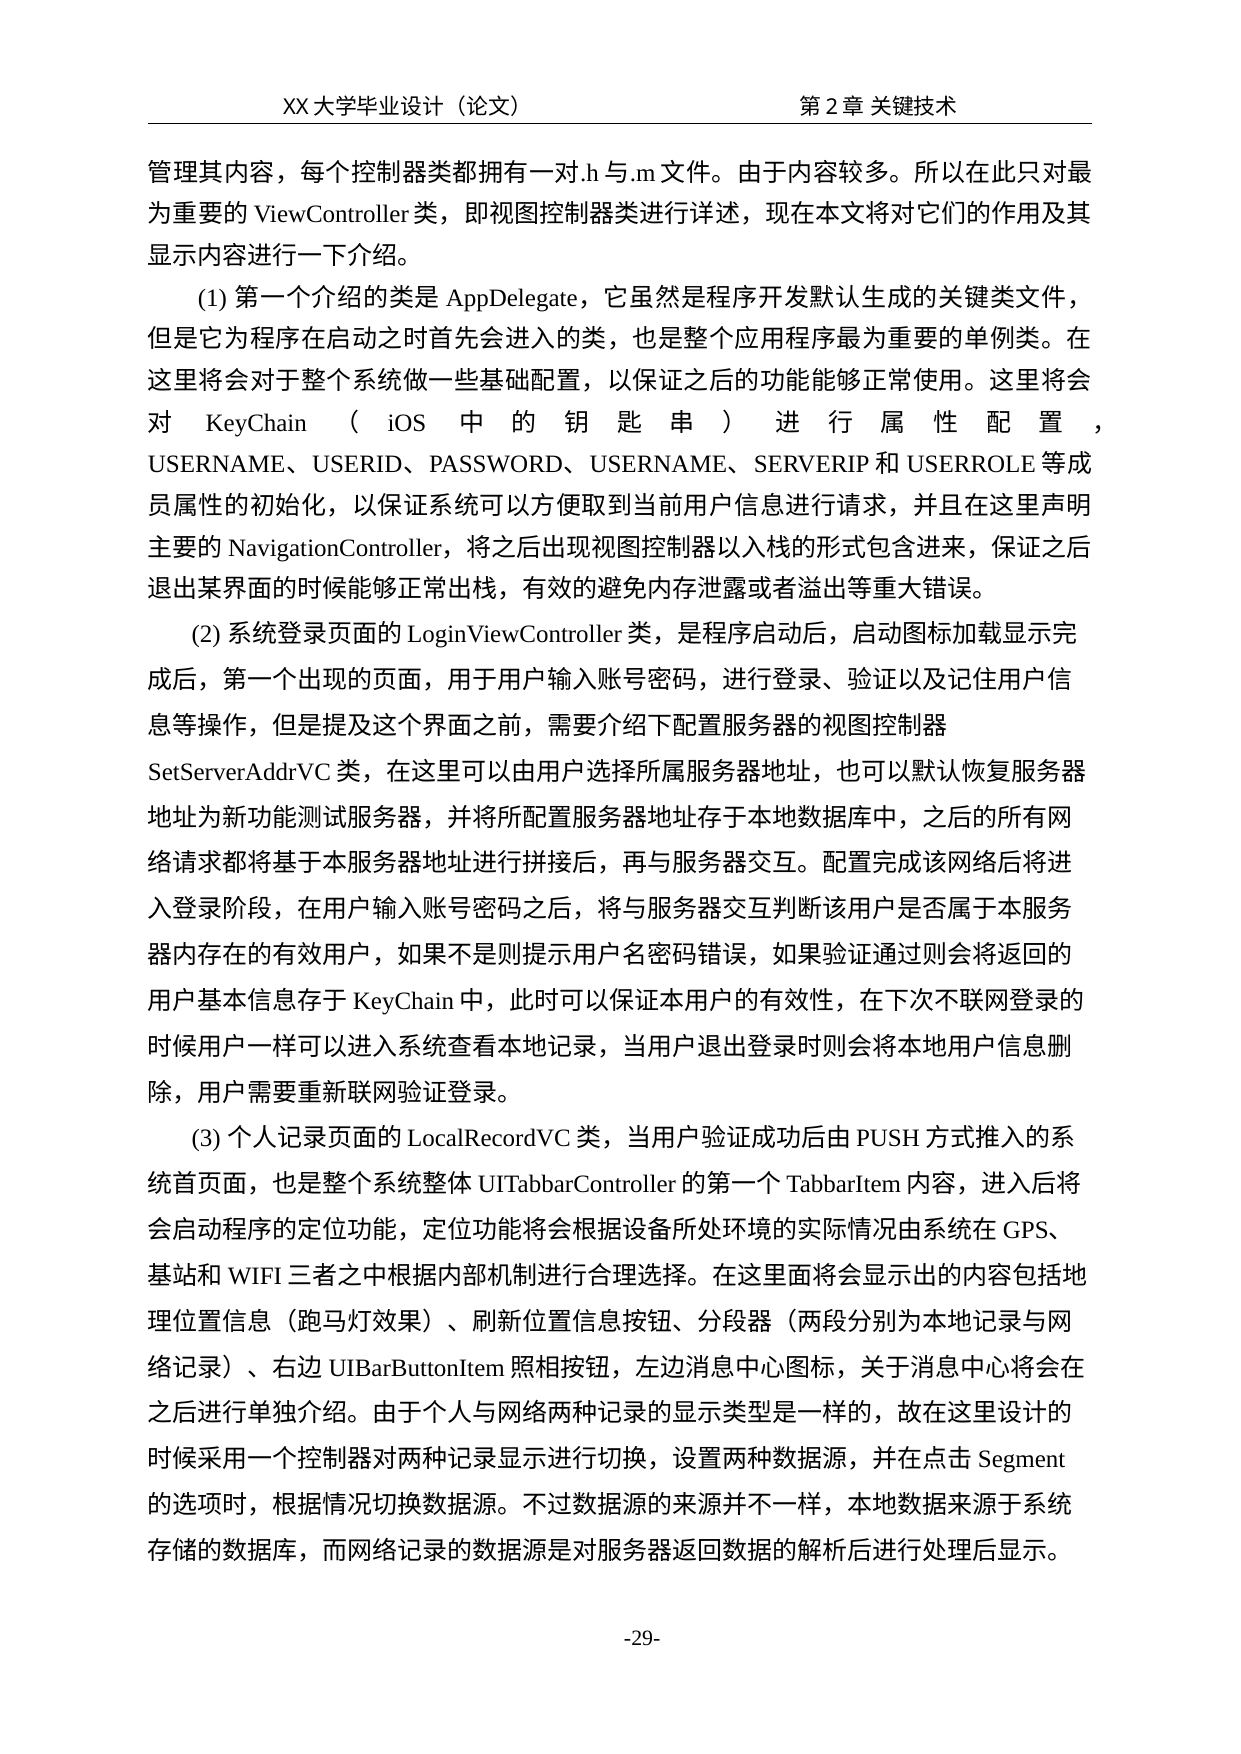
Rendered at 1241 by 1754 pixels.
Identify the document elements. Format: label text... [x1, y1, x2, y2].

text (1) 第一个介绍的类是AppDelegate，它虽然是程序开发默认生成的关键类文件，但是它为程序在启动之时首先会进入的类，也是整个应用程序最为重要的单例类。在这里将会对于整个系统做一些基础配置，以保证之后的功能能够正常使用。这里将会对KeyChain（iOS中的钥匙串）进行属性配置，USERNAME、USERID、PASSWORD、USERNAME、SERVERIP和USERROLE等成员属性的初始化，以保证系统可以方便取到当前用户信息进行请求，并且在这里声明主要的NavigationController，将之后出现视图控制器以入栈的形式包含进来，保证之后退出某界面的时候能够正常出栈，有效的避免内存泄露或者溢出等重大错误。 [148, 273, 1092, 606]
text (2) 系统登录页面的LoginViewController类，是程序启动后，启动图标加载显示完成后，第一个出现的页面，用于用户输入账号密码，进行登录、验证以及记住用户信息等操作，但是提及这个界面之前，需要介绍下配置服务器的视图控制器SetServerAddrVC类，在这里可以由用户选择所属服务器地址，也可以默认恢复服务器地址为新功能测试服务器，并将所配置服务器地址存于本地数据库中，之后的所有网络请求都将基于本服务器地址进行拼接后，再与服务器交互。配置完成该网络后将进入登录阶段，在用户输入账号密码之后，将与服务器交互判断该用户是否属于本服务器内存在的有效用户，如果不是则提示用户名密码错误，如果验证通过则会将返回的用户基本信息存于KeyChain中，此时可以保证本用户的有效性，在下次不联网登录的时候用户一样可以进入系统查看本地记录，当用户退出登录时则会将本地用户信息删除，用户需要重新联网验证登录。 [148, 606, 1092, 1110]
